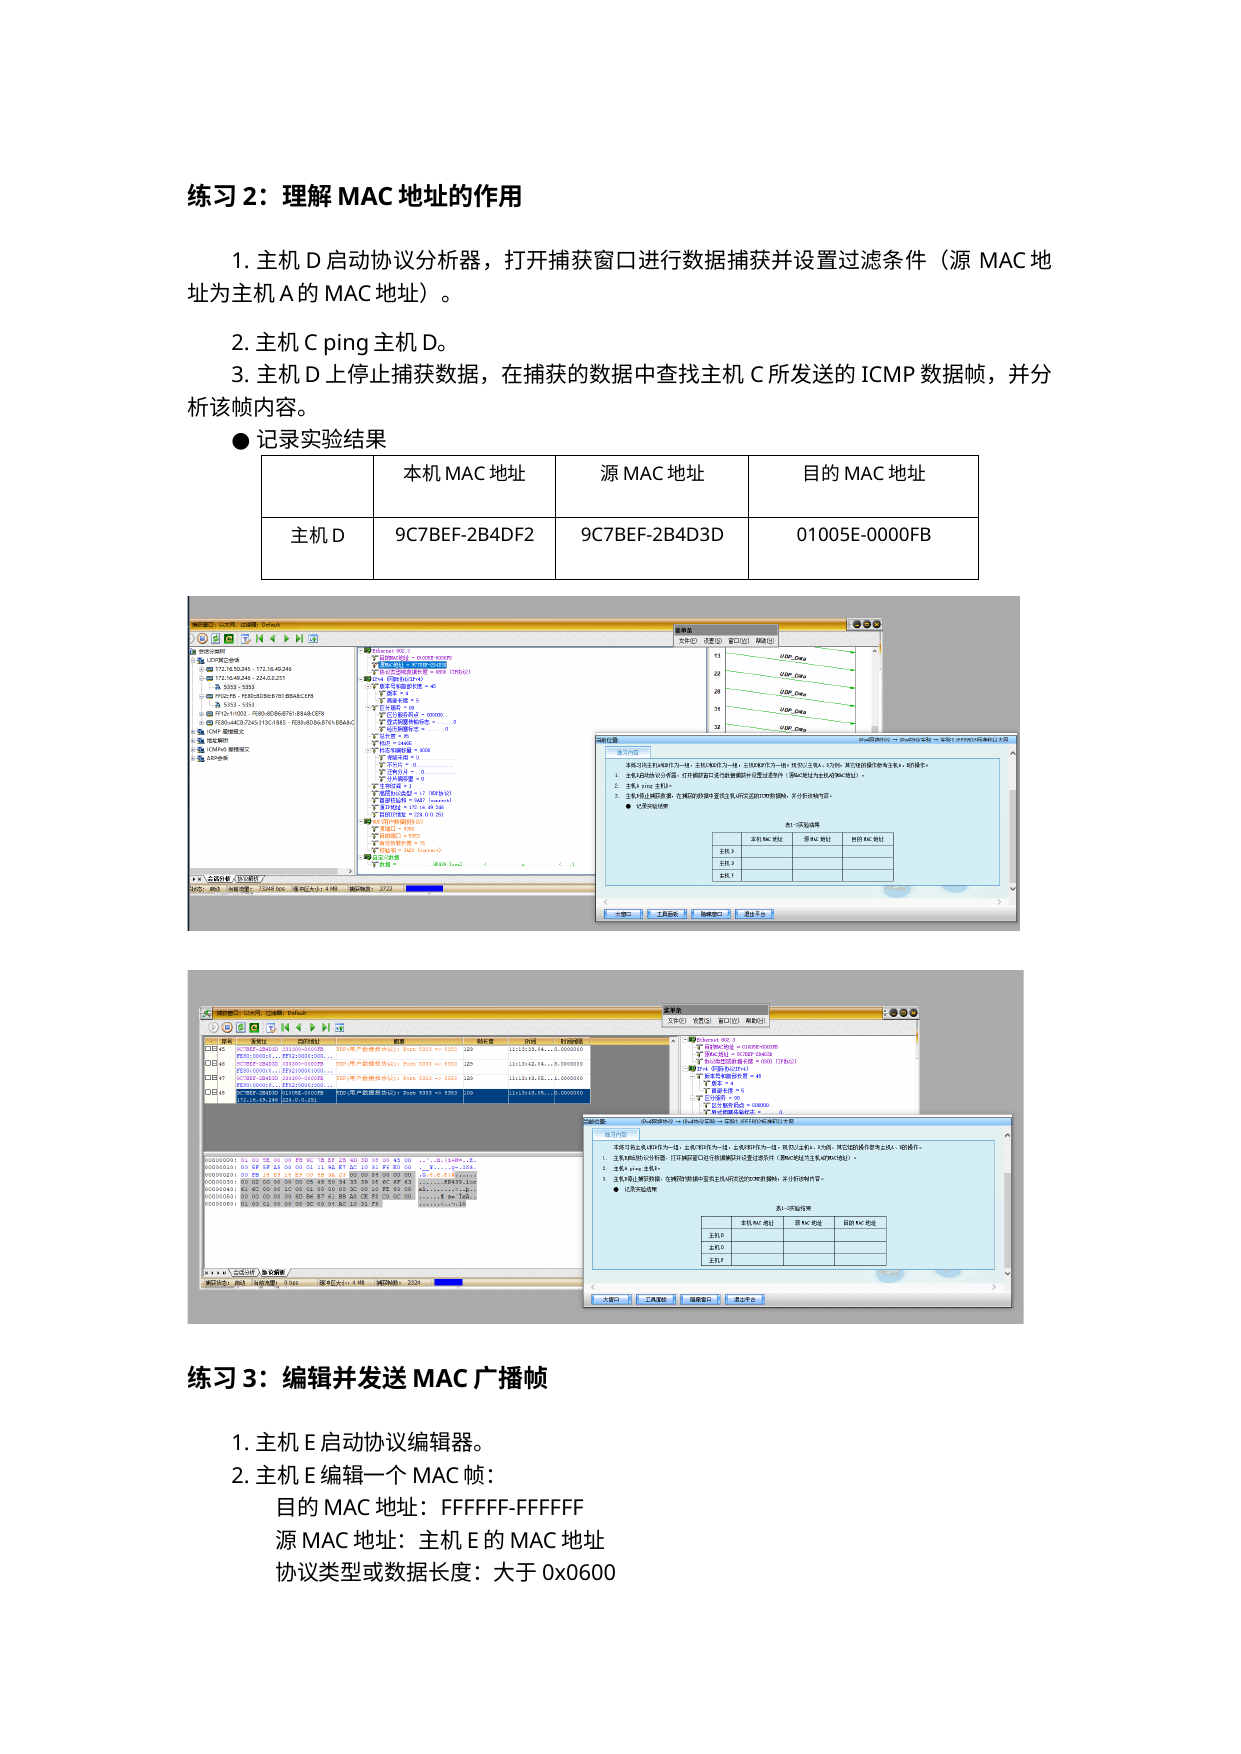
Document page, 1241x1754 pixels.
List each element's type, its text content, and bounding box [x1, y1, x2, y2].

text 源MAC地址：主机E的MAC地址 [231, 1522, 1053, 1555]
table_cell 主机D [262, 518, 373, 579]
text 练习2：理解MAC地址的作用 [187, 162, 1053, 227]
text 2. 主机E编辑一个MAC帧： [187, 1457, 1053, 1490]
text 3. 主机D上停止捕获数据，在捕获的数据中查找主机C所发送的ICMP数据帧，并分析该帧内容。 [187, 357, 1053, 422]
text 1. 主机D启动协议分析器，打开捕获窗口进行数据捕获并设置过滤条件（源MAC地址为主机A的MAC地址）。 [187, 243, 1053, 308]
table_cell 9C7BEF-2B4D3D [556, 518, 748, 579]
text 1. 主机E启动协议编辑器。 [187, 1425, 1053, 1457]
table_header 本机MAC地址 [374, 456, 555, 517]
text 练习3：编辑并发送MAC广播帧 [187, 1344, 1053, 1409]
table_header 目的MAC地址 [749, 456, 978, 517]
text 目的MAC地址：FFFFFF-FFFFFF [231, 1490, 1053, 1522]
table_header [262, 456, 373, 517]
table_header 源MAC地址 [556, 456, 748, 517]
picture [187, 970, 1024, 1324]
picture [187, 596, 1020, 931]
table_cell 01005E-0000FB [749, 518, 978, 579]
table_cell 9C7BEF-2B4DF2 [374, 518, 555, 579]
text 2. 主机C ping主机D。 [187, 324, 1053, 357]
text ● 记录实验结果 [187, 422, 1053, 454]
text 协议类型或数据长度：大于0x0600 [231, 1555, 1053, 1587]
